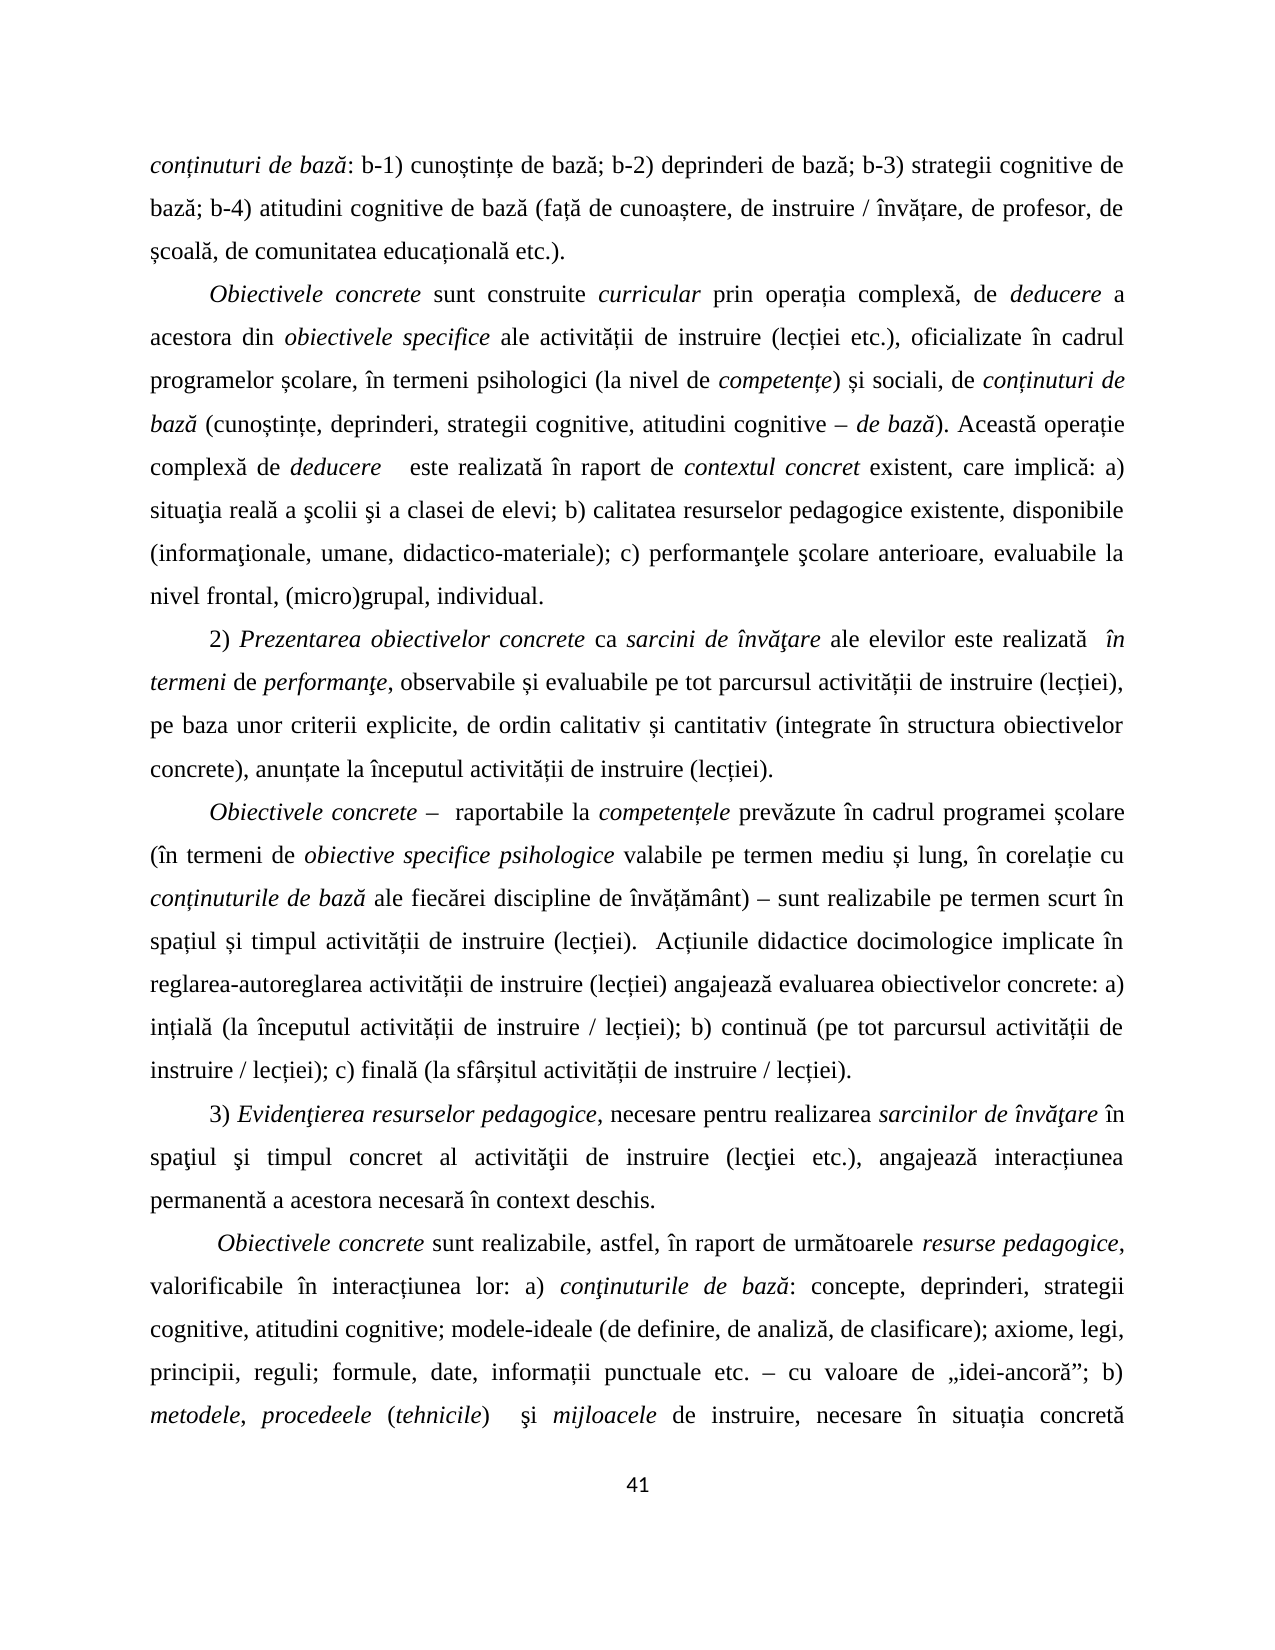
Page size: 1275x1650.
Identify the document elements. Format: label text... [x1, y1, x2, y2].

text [150, 150, 1125, 265]
text 3) Evidenţierea resurselor pedagogice, necesare pentru realizarea sarcinilor de învăţare în spaţiul şi timpul concret al activităţii de instruire (lecţiei etc.), angajează interacțiunea permanentă a acestora necesară în context deschis. [150, 1099, 1125, 1214]
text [150, 1228, 1125, 1429]
text Obiectivele concrete sunt construite curricular prin operația complexă, de deducere a acestora din obiectivele specifice ale activității de instruire (lecției etc.), oficializate în cadrul programelor școlare, în termeni psihologici (la nivel de competențe) și sociali, de conținuturi de bază (cunoștințe, deprinderi, strategii cognitive, atitudini cognitive – de bază). Această operație complexă de deducere este realizată în raport de contextul concret existent, care implică: a) situaţia reală a şcolii şi a clasei de elevi; b) calitatea resurselor pedagogice existente, disponibile (informaţionale, umane, didactico-materiale); c) performanţele şcolare anterioare, evaluabile la nivel frontal, (micro)grupal, individual. [150, 279, 1125, 610]
text 2) Prezentarea obiectivelor concrete ca sarcini de învăţare ale elevilor este realizată în termeni de performanţe, observabile și evaluabile pe tot parcursul activității de instruire (lecției), pe baza unor criterii explicite, de ordin calitativ și cantitativ (integrate în structura obiectivelor concrete), anunțate la începutul activității de instruire (lecției). [150, 624, 1125, 782]
text Obiectivele concrete – raportabile la competențele prevăzute în cadrul programei școlare (în termeni de obiective specifice psihologice valabile pe termen mediu și lung, în corelație cu conținuturile de bază ale fiecărei discipline de învățământ) – sunt realizabile pe termen scurt în spațiul și timpul activității de instruire (lecției). Acțiunile didactice docimologice implicate în reglarea-autoreglarea activității de instruire (lecției) angajează evaluarea obiectivelor concrete: a) ințială (la începutul activității de instruire / lecției); b) continuă (pe tot parcursul activității de instruire / lecției); c) finală (la sfârșitul activității de instruire / lecției). [150, 797, 1125, 1084]
